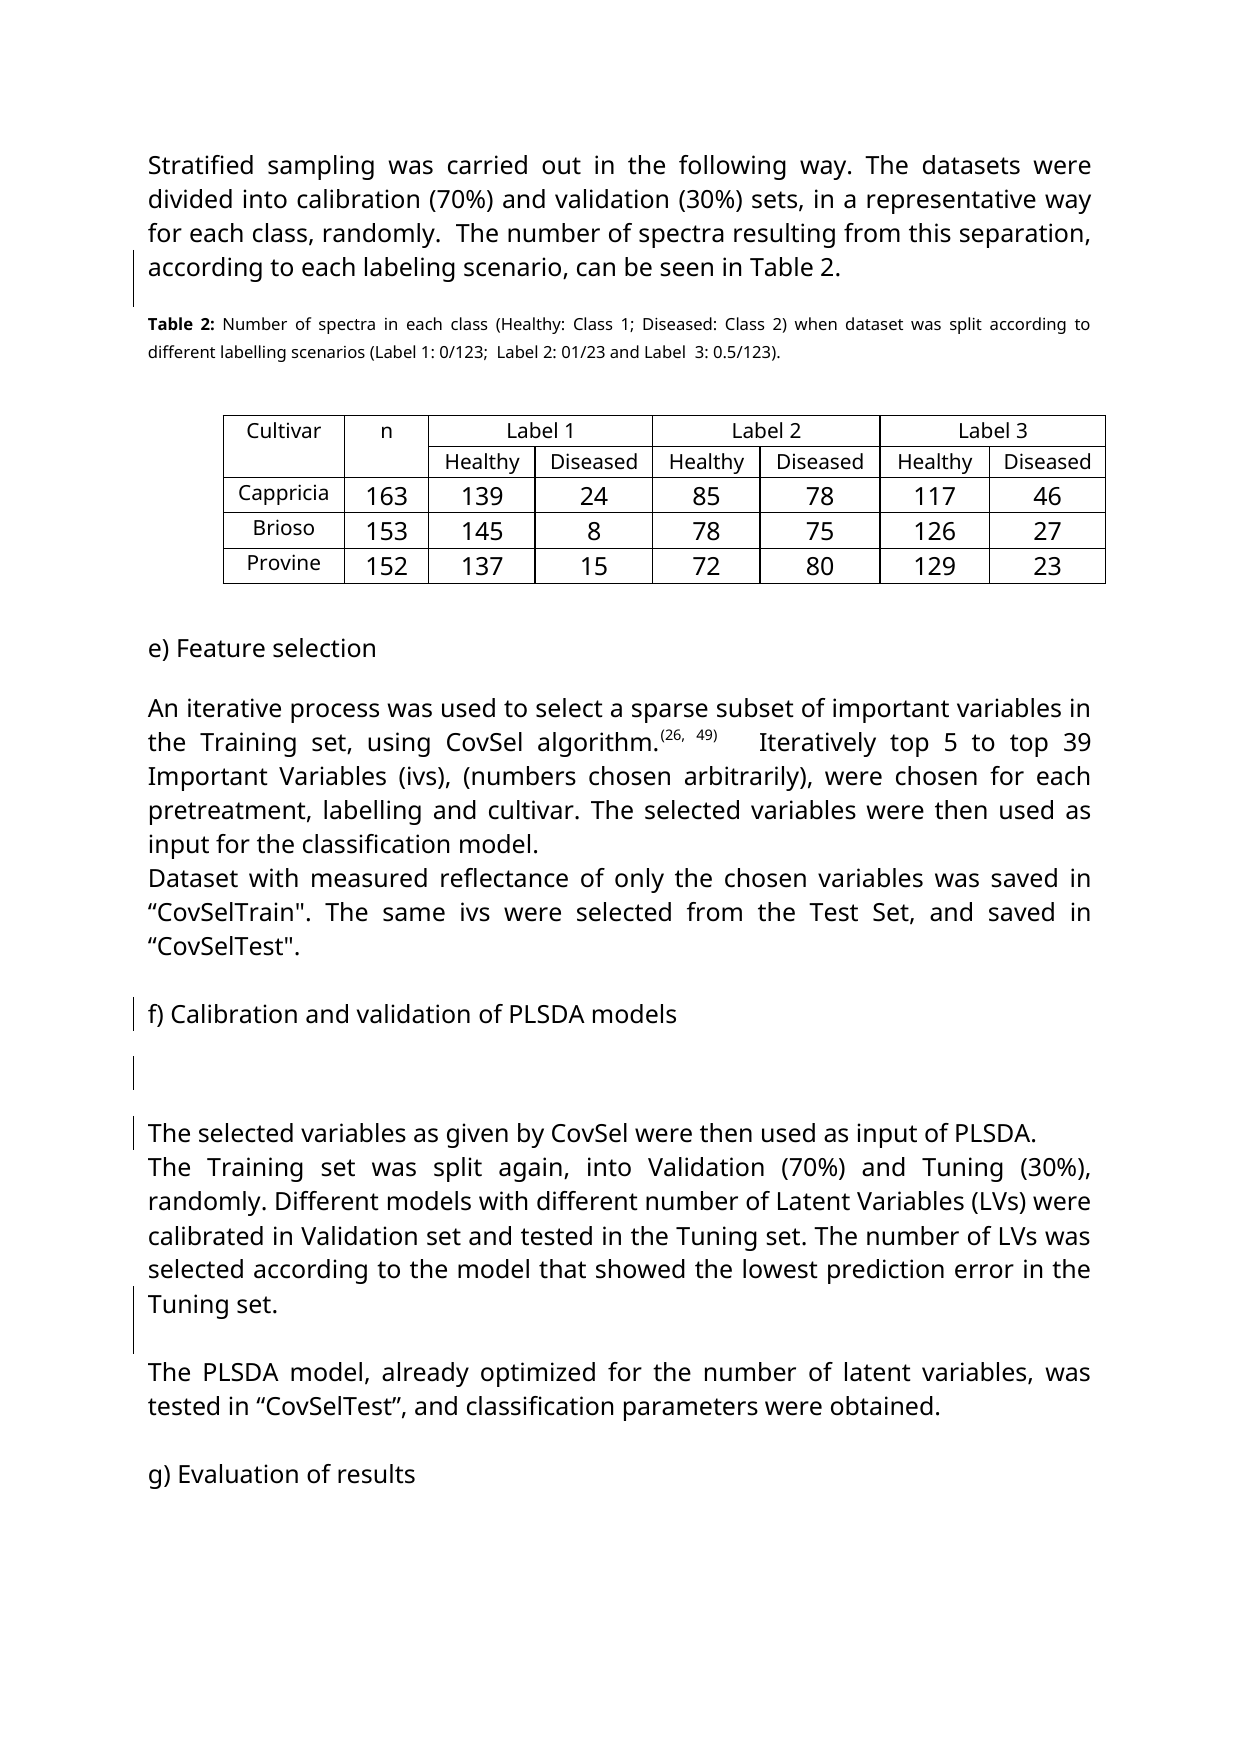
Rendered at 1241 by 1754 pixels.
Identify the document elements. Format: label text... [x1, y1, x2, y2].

table_cell 153 [345, 513, 428, 547]
table_cell 117 [881, 478, 989, 512]
table_cell Healthy [653, 447, 759, 477]
text e) Feature selection [148, 631, 1093, 665]
table_cell 139 [429, 478, 534, 512]
table_cell 15 [536, 549, 652, 582]
table_cell 72 [653, 549, 759, 582]
table_cell 78 [653, 513, 759, 547]
table_cell 8 [536, 513, 652, 547]
table_header Label 3 [881, 416, 1105, 446]
text g) Evaluation of results [148, 1457, 1093, 1491]
table_header Cultivar [224, 416, 344, 477]
table_cell 145 [429, 513, 534, 547]
list The Training set was split again, into Validation (70%) and Tuning (30%), randomly. Different models with different number of Latent Variables (LVs) were calibrated in Validation set and tested in the Tuning set. The number of LVs was selected according to the model that showed the lowest prediction error in the Tuning set. [148, 1150, 1093, 1320]
list Table 2: Number of spectra in each class (Healthy: Class 1; Diseased: Class 2) when dataset was split according to different labelling scenarios (Label 1: 0/123; Label 2: 01/23 and Label 3: 0.5/123). [148, 312, 1093, 364]
table_cell 129 [881, 549, 989, 582]
table_cell Healthy [881, 447, 989, 477]
table_cell 24 [536, 478, 652, 512]
list The PLSDA model, already optimized for the number of latent variables, was tested in “CovSelTest”, and classification parameters were obtained. [148, 1354, 1093, 1422]
table_cell Diseased [536, 447, 652, 477]
table_cell 163 [345, 478, 428, 512]
table_cell 80 [761, 549, 879, 582]
table_cell 46 [990, 478, 1105, 512]
table_cell 27 [990, 513, 1105, 547]
table_cell 78 [761, 478, 879, 512]
text f) Calibration and validation of PLSDA models [148, 997, 1093, 1031]
table_cell Healthy [429, 447, 534, 477]
table_cell Brioso [224, 513, 344, 547]
table_cell 126 [881, 513, 989, 547]
table_cell 75 [761, 513, 879, 547]
list The selected variables as given by CovSel were then used as input of PLSDA. [148, 1116, 1093, 1150]
list Stratified sampling was carried out in the following way. The datasets were divided into calibration (70%) and validation (30%) sets, in a representative way for each class, randomly. The number of spectra resulting from this separation, according to each labeling scenario, can be seen in Table 2. [148, 148, 1093, 284]
list Dataset with measured reflectance of only the chosen variables was saved in “CovSelTrain". The same ivs were selected from the Test Set, and saved in “CovSelTest". [148, 861, 1093, 963]
list An iterative process was used to select a sparse subset of important variables in the Training set, using CovSel algorithm.(26, 49) Iteratively top 5 to top 39 Important Variables (ivs), (numbers chosen arbitrarily), were chosen for each pretreatment, labelling and cultivar. The selected variables were then used as input for the classification model. [148, 690, 1093, 861]
table_cell Cappricia [224, 478, 344, 512]
table_header n [345, 416, 428, 477]
table_header Label 1 [429, 416, 652, 446]
table_cell 23 [990, 549, 1105, 582]
table_cell Diseased [990, 447, 1105, 477]
table_cell 137 [429, 549, 534, 582]
table_cell Provine [224, 549, 344, 582]
table_cell 85 [653, 478, 759, 512]
table_header Label 2 [653, 416, 879, 446]
table_cell 152 [345, 549, 428, 582]
table_cell Diseased [761, 447, 879, 477]
